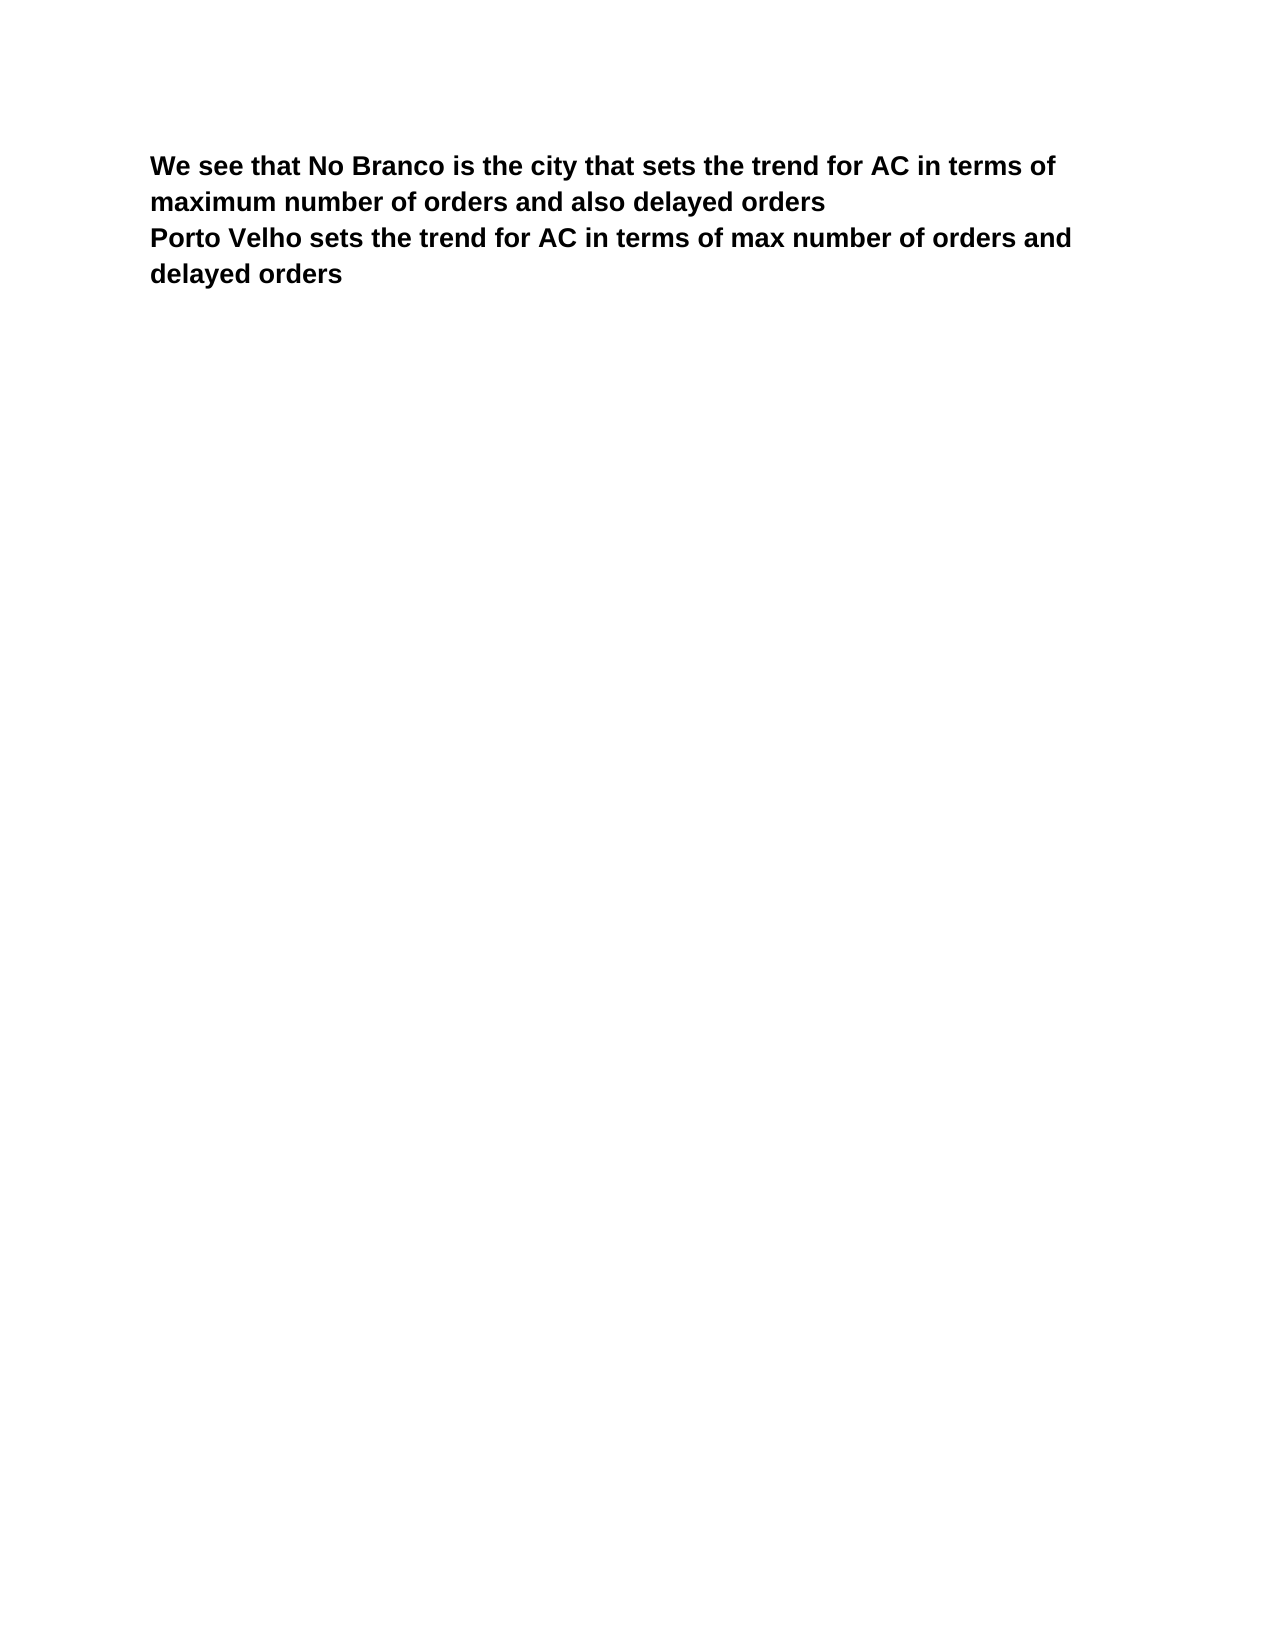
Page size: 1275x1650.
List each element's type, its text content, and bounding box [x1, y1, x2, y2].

text Porto Velho sets the trend for AC in terms of max number of orders and delayed orders [150, 222, 1125, 289]
text We see that No Branco is the city that sets the trend for AC in terms of maximum number of orders and also delayed orders [150, 150, 1125, 217]
